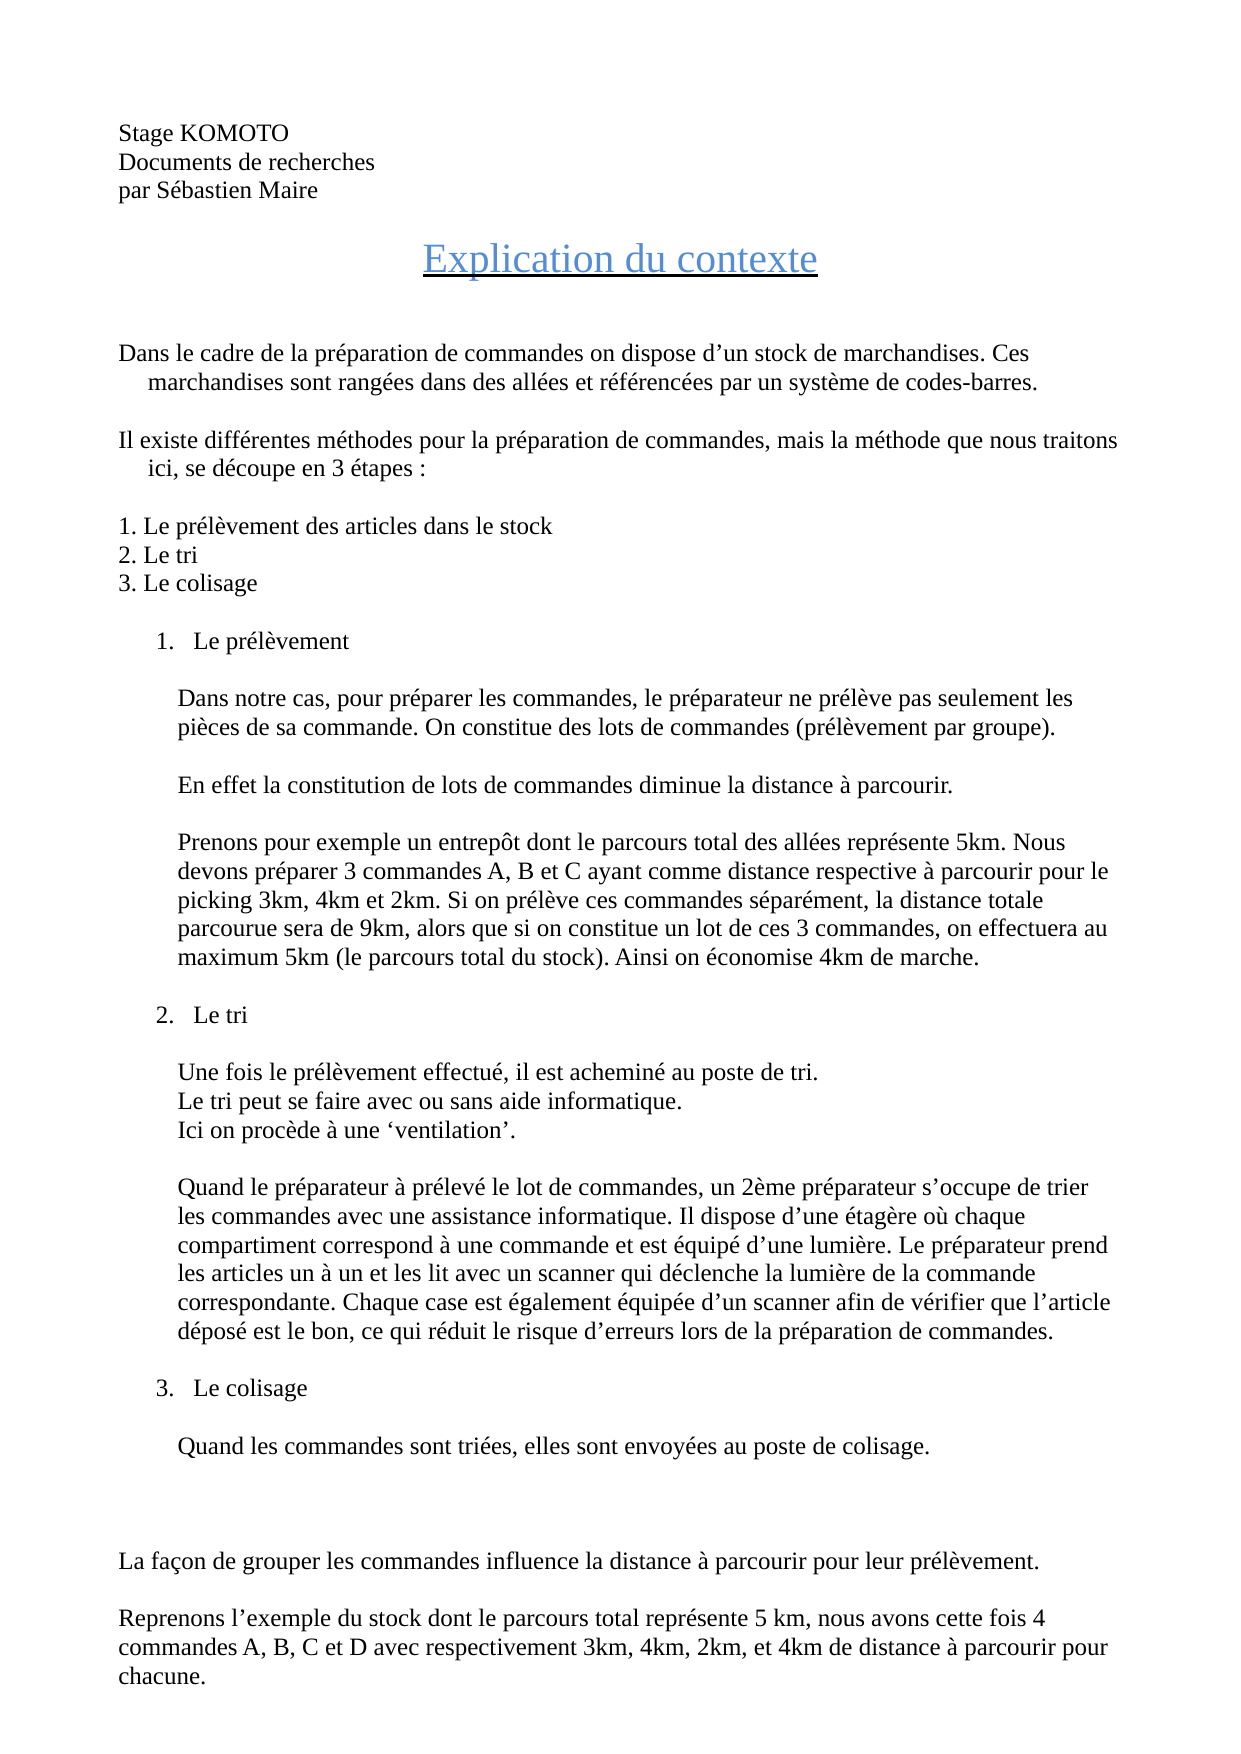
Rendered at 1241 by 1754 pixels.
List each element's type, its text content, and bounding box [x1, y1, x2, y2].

text Reprenons l’exemple du stock dont le parcours total représente 5 km, nous avons cette fois 4 commandes A, B, C et D avec respectivement 3km, 4km, 2km, et 4km de distance à parcourir pour chacune. [118, 1603, 1122, 1690]
text par Sébastien Maire [118, 176, 1122, 204]
text Ici on procède à une ‘ventilation’. [177, 1115, 1122, 1143]
text 3. Le colisage [118, 568, 1122, 597]
text Documents de recherches [118, 147, 1122, 176]
text En effet la constitution de lots de commandes diminue la distance à parcourir. [177, 770, 1122, 798]
list Le colisage [156, 1373, 1122, 1402]
text Stage KOMOTO [118, 118, 1122, 147]
text Il existe différentes méthodes pour la préparation de commandes, mais la méthode que nous traitons ici, se découpe en 3 étapes : [118, 425, 1122, 482]
text Explication du contexte [118, 233, 1122, 281]
text Quand le préparateur à prélevé le lot de commandes, un 2ème préparateur s’occupe de trier les commandes avec une assistance informatique. Il dispose d’une étagère où chaque compartiment correspond à une commande et est équipé d’une lumière. Le préparateur prend les articles un à un et les lit avec un scanner qui déclenche la lumière de la commande correspondante. Chaque case est également équipée d’un scanner afin de vérifier que l’article déposé est le bon, ce qui réduit le risque d’erreurs lors de la préparation de commandes. [177, 1172, 1122, 1345]
text Dans le cadre de la préparation de commandes on dispose d’un stock de marchandises. Ces marchandises sont rangées dans des allées et référencées par un système de codes-barres. [118, 338, 1122, 396]
text Quand les commandes sont triées, elles sont envoyées au poste de colisage. [177, 1431, 1122, 1460]
text 2. Le tri [118, 540, 1122, 568]
text 1. Le prélèvement des articles dans le stock [118, 511, 1122, 540]
text Une fois le prélèvement effectué, il est acheminé au poste de tri. [177, 1057, 1122, 1086]
text Dans notre cas, pour préparer les commandes, le préparateur ne prélève pas seulement les pièces de sa commande. On constitue des lots de commandes (prélèvement par groupe). [177, 683, 1122, 741]
text Prenons pour exemple un entrepôt dont le parcours total des allées représente 5km. Nous devons préparer 3 commandes A, B et C ayant comme distance respective à parcourir pour le picking 3km, 4km et 2km. Si on prélève ces commandes séparément, la distance totale parcourue sera de 9km, alors que si on constitue un lot de ces 3 commandes, on effectuera au maximum 5km (le parcours total du stock). Ainsi on économise 4km de marche. [177, 827, 1122, 971]
text Le tri peut se faire avec ou sans aide informatique. [177, 1086, 1122, 1115]
list Le tri [156, 1000, 1122, 1028]
list Le prélèvement [156, 626, 1122, 655]
text La façon de grouper les commandes influence la distance à parcourir pour leur prélèvement. [118, 1546, 1122, 1575]
